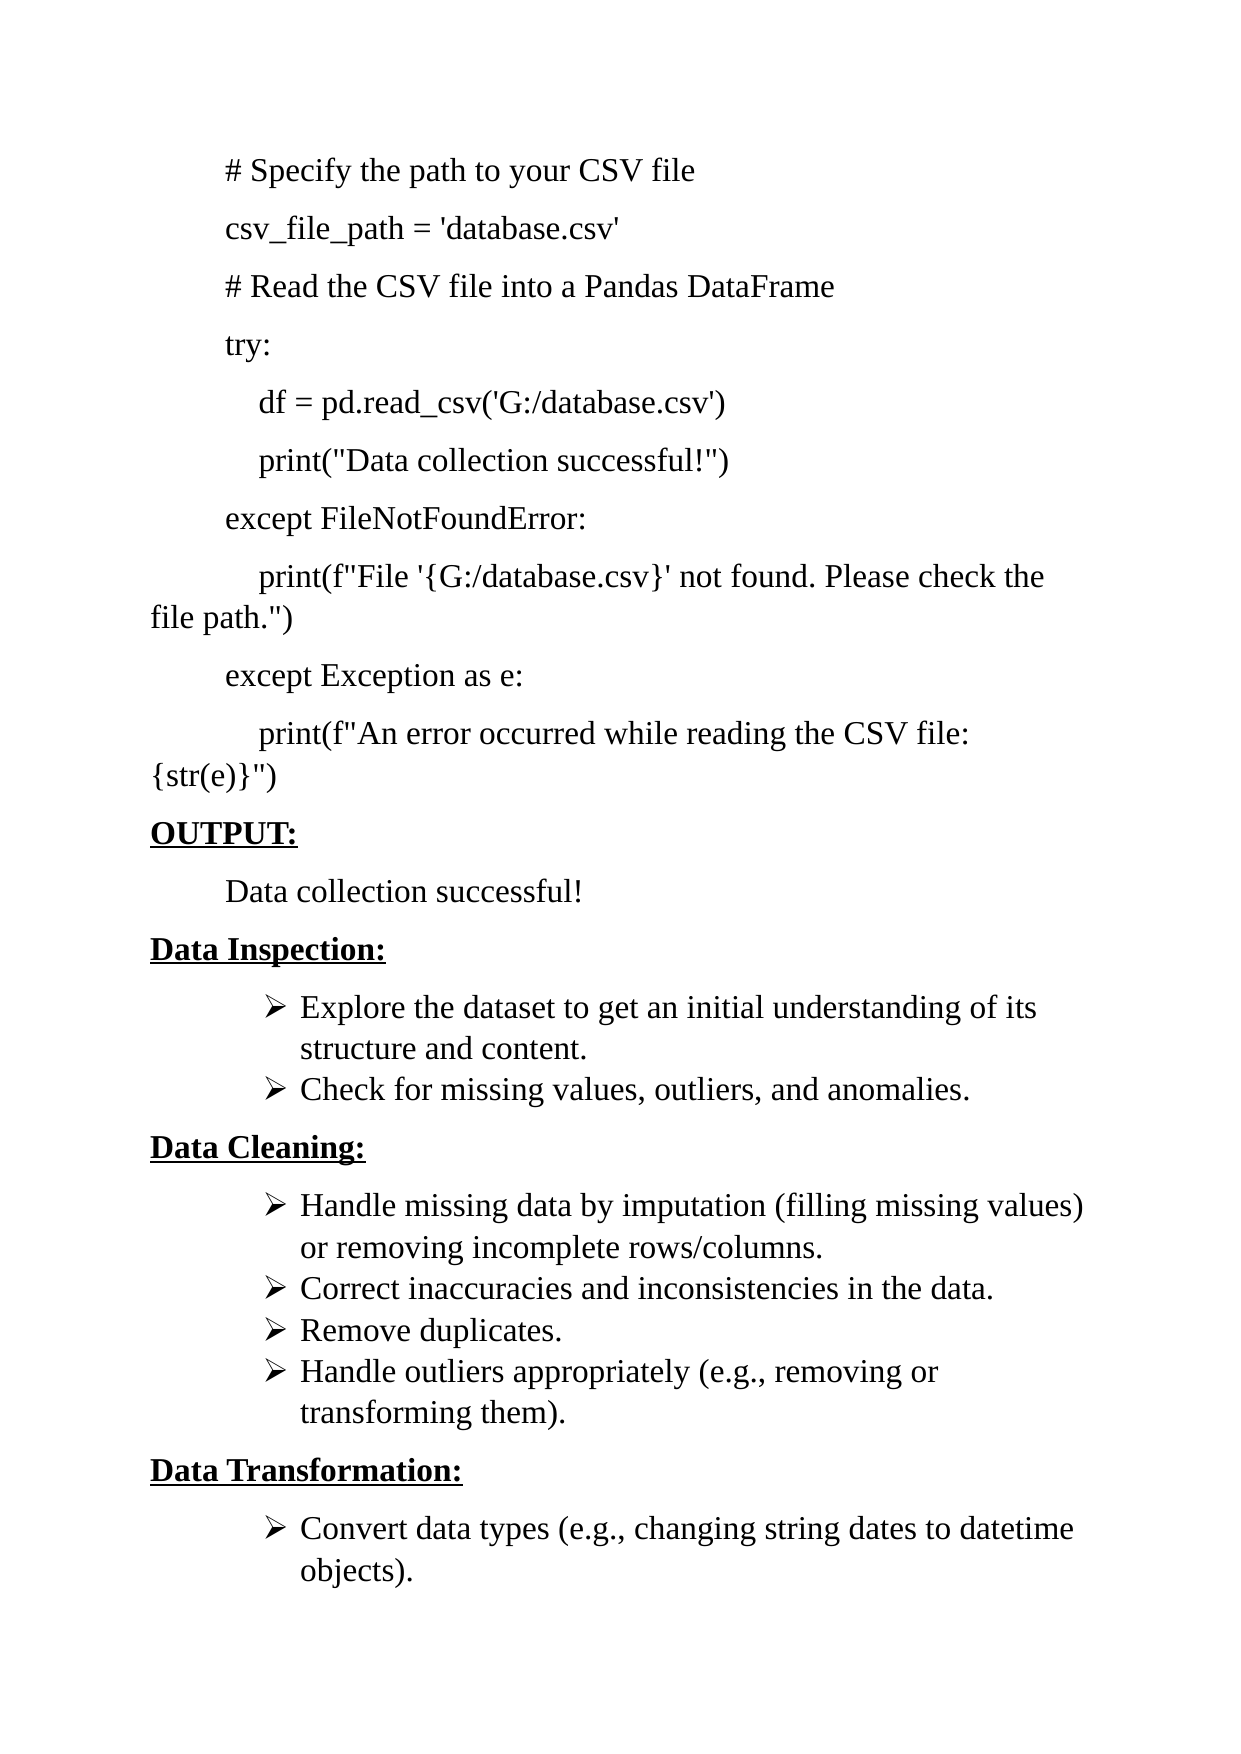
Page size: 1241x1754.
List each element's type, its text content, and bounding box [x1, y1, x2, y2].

list Correct inaccuracies and inconsistencies in the data. [262, 1268, 1090, 1307]
text df = pd.read_csv('G:/database.csv') [150, 382, 1090, 420]
list Convert data types (e.g., changing string dates to datetime objects). [262, 1508, 1090, 1588]
text OUTPUT: [150, 813, 1090, 851]
text except Exception as e: [150, 656, 1090, 694]
text print("Data collection successful!") [150, 440, 1090, 478]
text Data Cleaning: [150, 1128, 1090, 1166]
text # Read the CSV file into a Pandas DataFrame [150, 266, 1090, 304]
list Check for missing values, outliers, and anomalies. [262, 1070, 1090, 1108]
list Remove duplicates. [262, 1310, 1090, 1348]
text print(f"File '{G:/database.csv}' not found. Please check the file path.") [150, 556, 1090, 636]
text Data collection successful! [150, 871, 1090, 909]
text # Specify the path to your CSV file [150, 150, 1090, 188]
text Data Transformation: [150, 1451, 1090, 1489]
text Data Inspection: [150, 929, 1090, 967]
list Handle missing data by imputation (filling missing values) or removing incomplete rows/columns. [262, 1186, 1090, 1265]
text except FileNotFoundError: [150, 498, 1090, 536]
text csv_file_path = 'database.csv' [150, 208, 1090, 246]
list Explore the dataset to get an initial understanding of its structure and content. [262, 987, 1090, 1067]
list Handle outliers appropriately (e.g., removing or transforming them). [262, 1351, 1090, 1431]
text try: [150, 324, 1090, 362]
text print(f"An error occurred while reading the CSV file: {str(e)}") [150, 713, 1090, 793]
